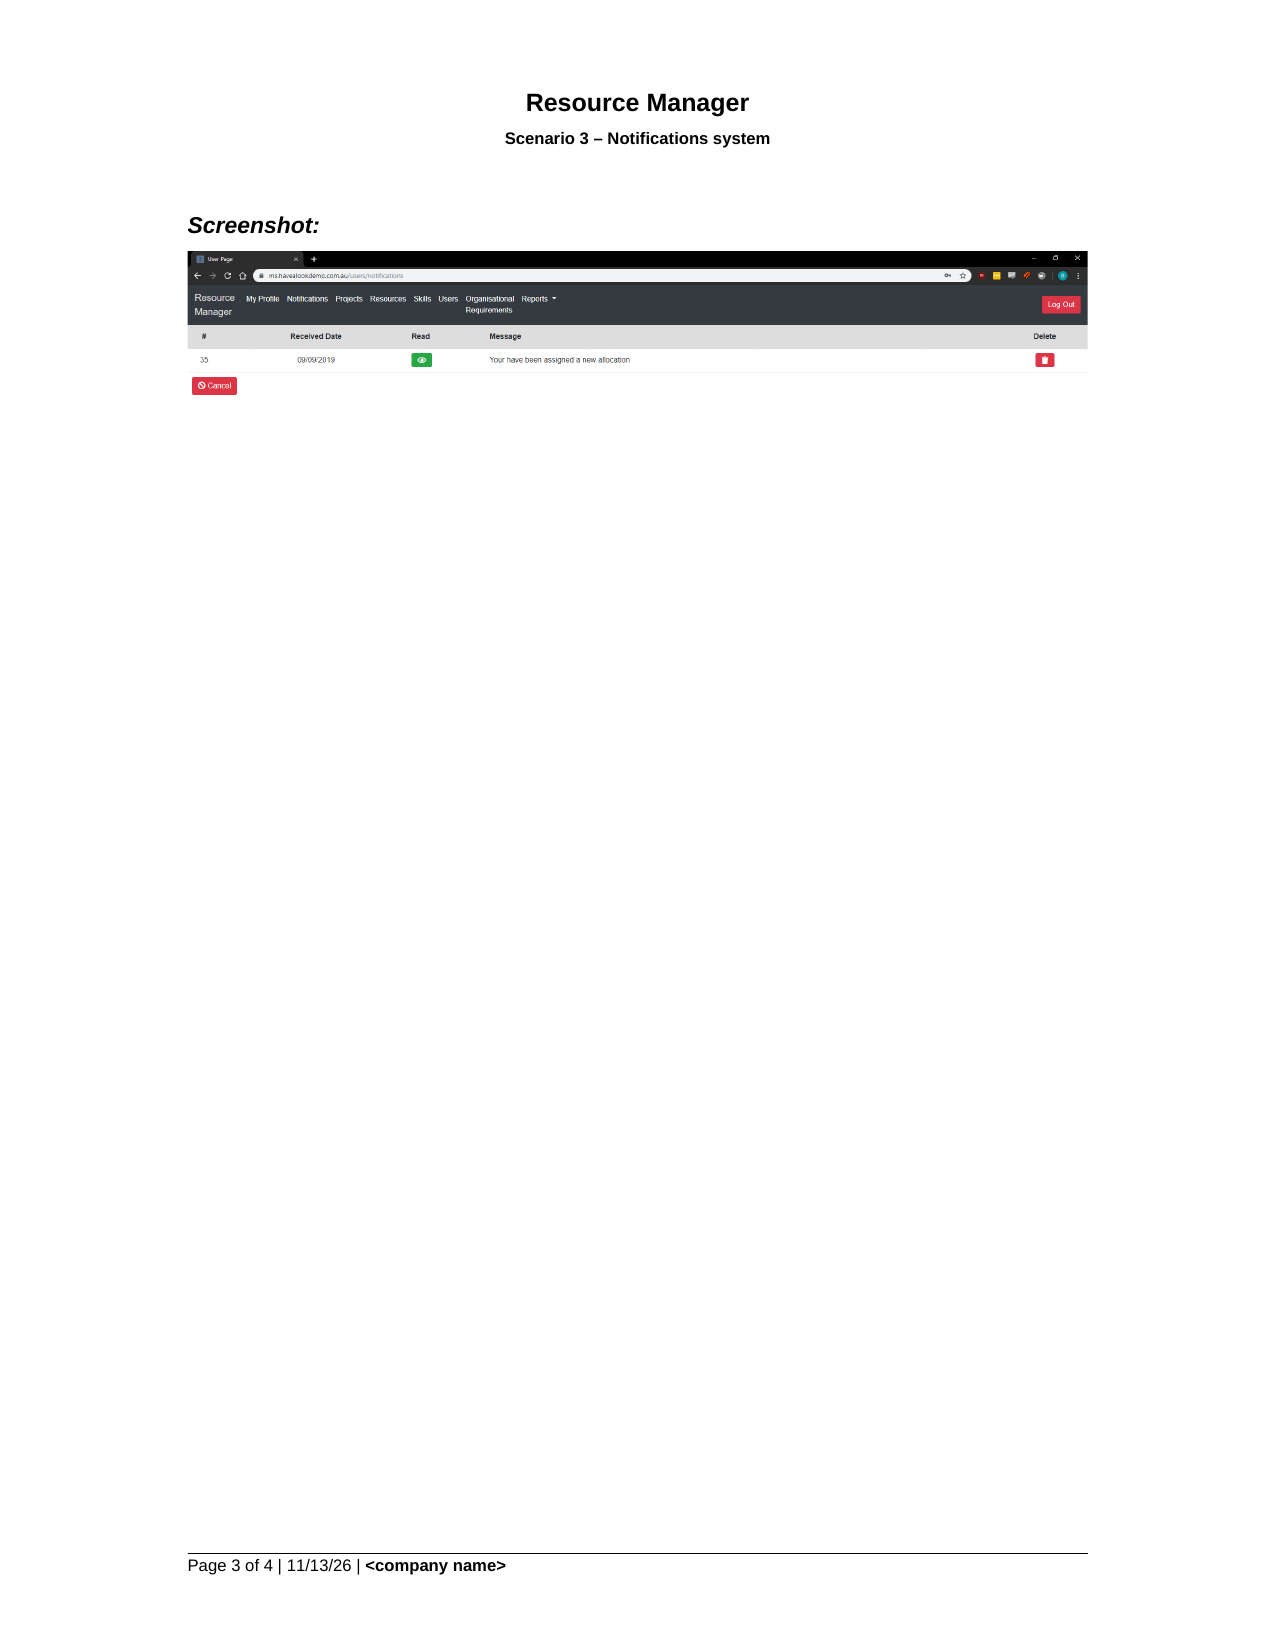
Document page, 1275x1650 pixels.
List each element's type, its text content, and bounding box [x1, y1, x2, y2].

picture [187, 251, 1088, 739]
subtitle Screenshot: [187, 212, 1087, 239]
